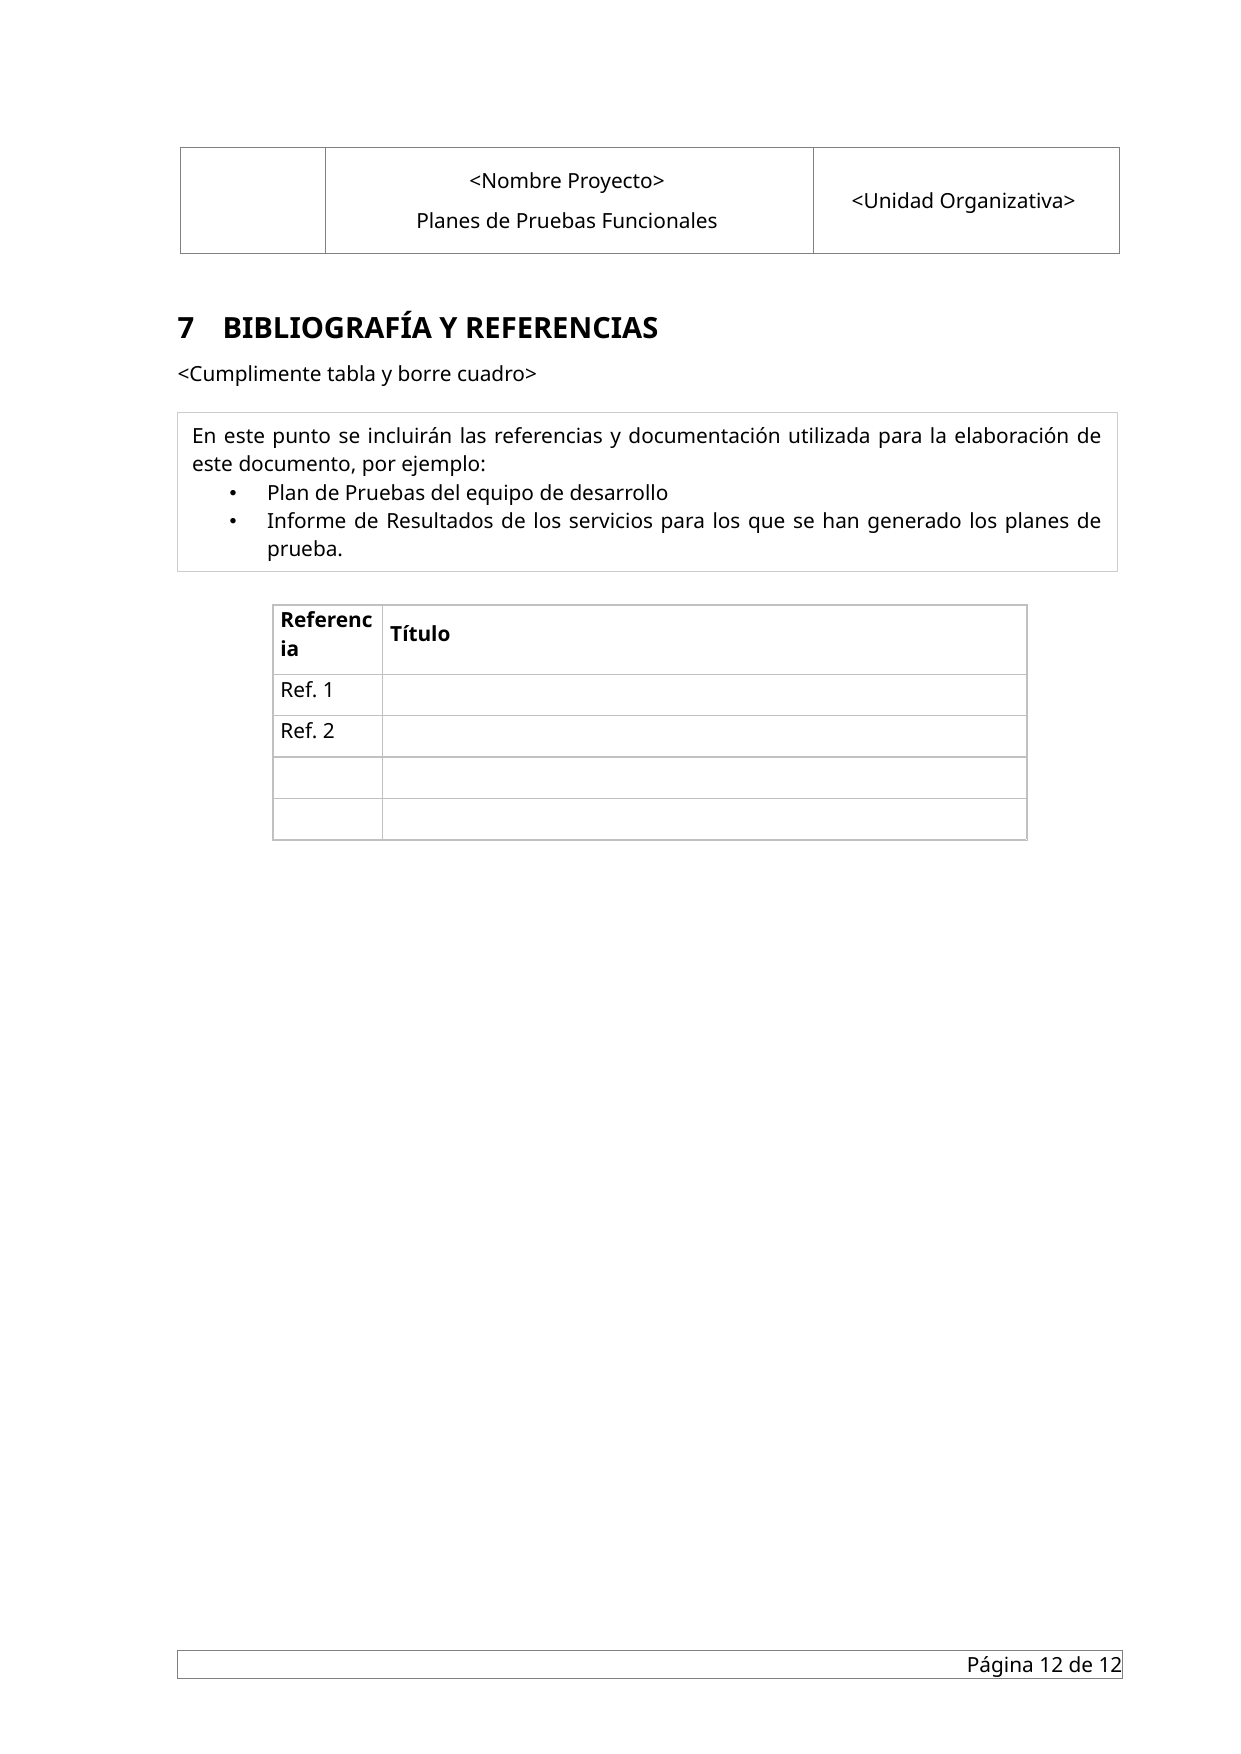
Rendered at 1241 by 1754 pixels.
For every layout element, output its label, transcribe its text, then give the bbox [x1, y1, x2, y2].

table_cell [383, 716, 1026, 756]
subtitle BIBLIOGRAFÍA Y REFERENCIAS [177, 307, 1122, 347]
table_cell [383, 799, 1026, 839]
table_cell [383, 758, 1026, 798]
table_cell [274, 758, 382, 798]
text <Cumplimente tabla y borre cuadro> [177, 359, 1122, 388]
table_cell [383, 675, 1026, 715]
table_cell Ref. 1 [274, 675, 382, 715]
table_cell [274, 799, 382, 839]
table_header Título [383, 606, 1026, 674]
table_header Referencia [274, 606, 382, 674]
table_cell Ref. 2 [274, 716, 382, 756]
